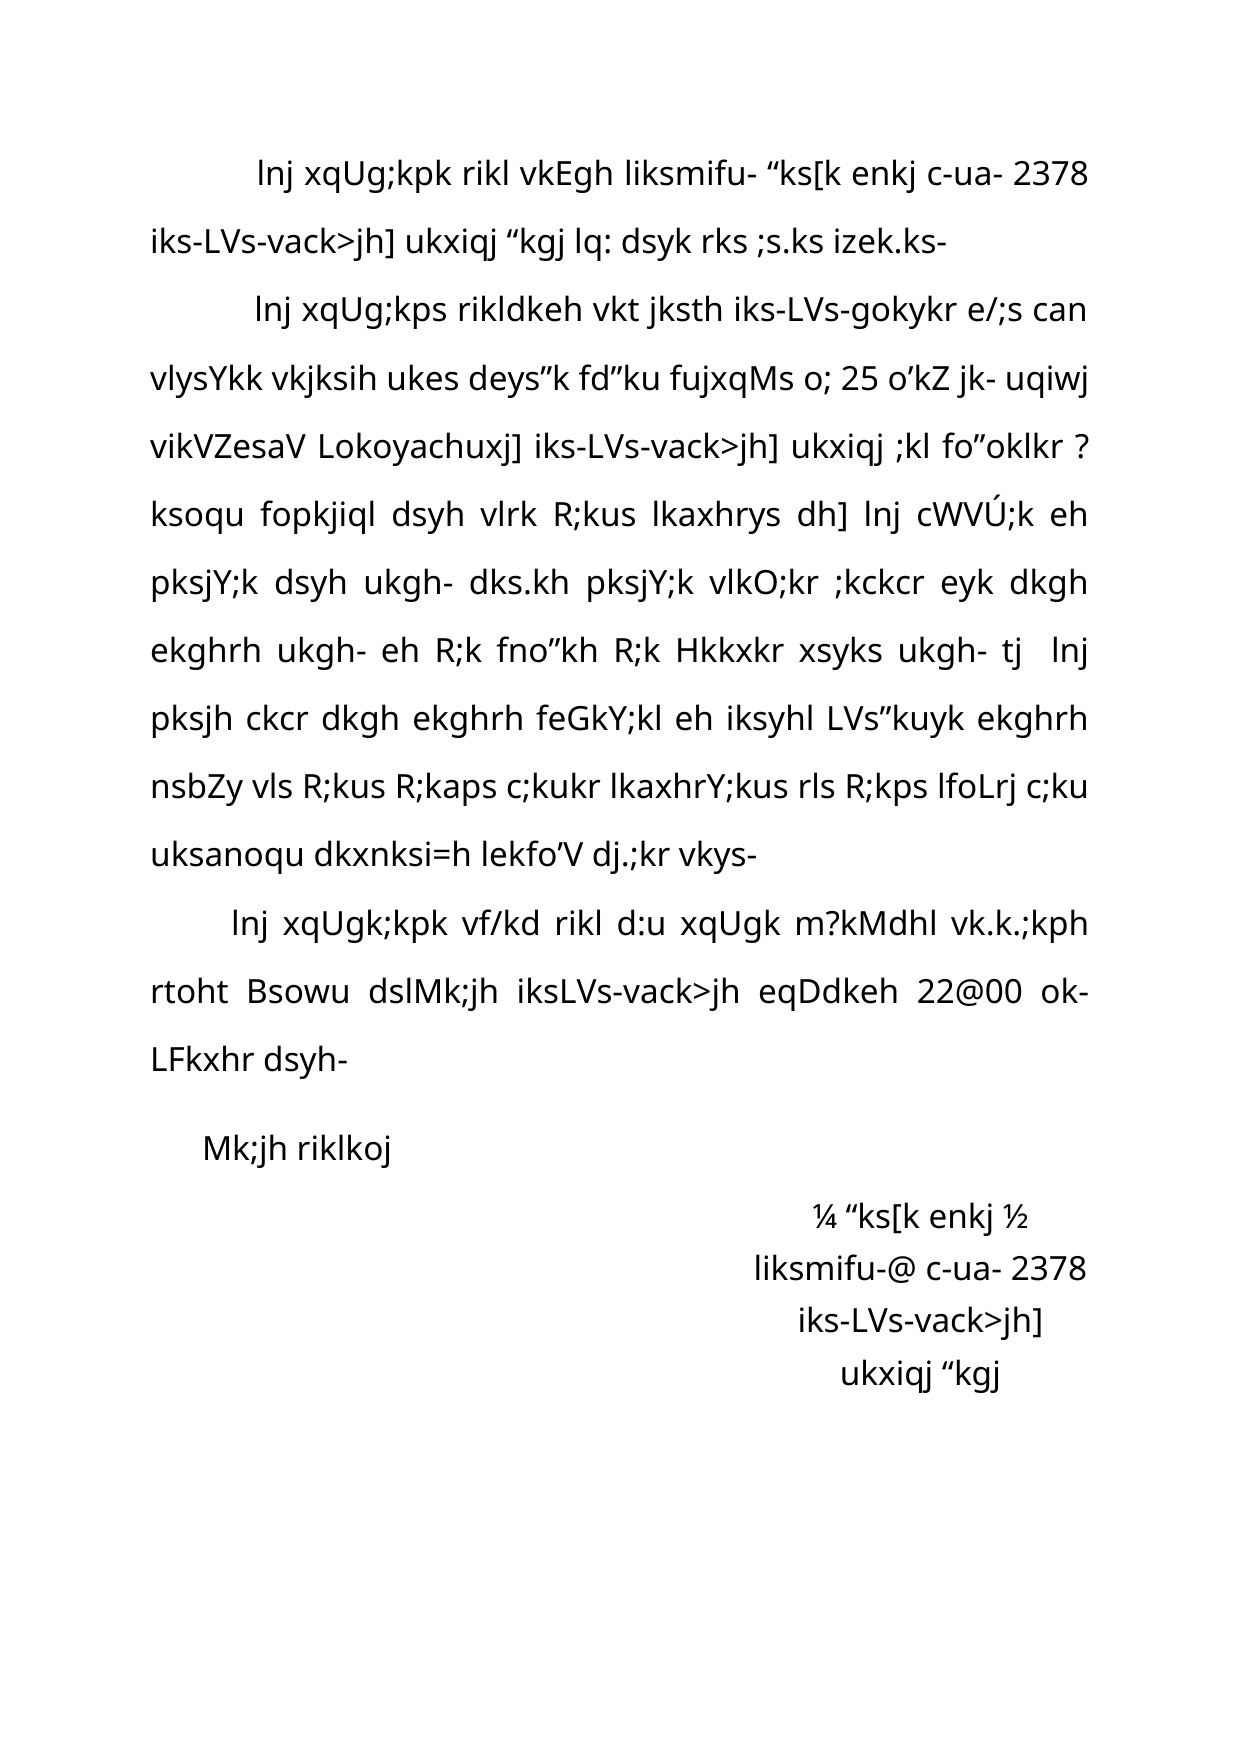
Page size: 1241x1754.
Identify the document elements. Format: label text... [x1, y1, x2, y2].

text lnj xqUg;kps rikldkeh vkt jksth iks-LVs-gokykr e/;s can vlysYkk vkjksih ukes deys”k fd”ku fujxqMs o; 25 o’kZ jk- uqiwj vikVZesaV Lokoyachuxj] iks-LVs-vack>jh] ukxiqj ;kl fo”oklkr ?ksoqu fopkjiql dsyh vlrk R;kus lkaxhrys dh] lnj cWVÚ;k eh pksjY;k dsyh ukgh- dks.kh pksjY;k vlkO;kr ;kckcr eyk dkgh ekghrh ukgh- eh R;k fno”kh R;k Hkkxkr xsyks ukgh- tj lnj pksjh ckcr dkgh ekghrh feGkY;kl eh iksyhl LVs”kuyk ekghrh nsbZy vls R;kus R;kaps c;kukr lkaxhrY;kus rls R;kps lfoLrj c;ku uksanoqu dkxnksi=h lekfo’V dj.;kr vkys- [150, 286, 1090, 877]
text liksmifu-@ c-ua- 2378 [750, 1245, 1090, 1290]
text lnj xqUgk;kpk vf/kd rikl d:u xqUgk m?kMdhl vk.k.;kph rtoht Bsowu dslMk;jh iksLVs-vack>jh eqDdkeh 22@00 ok- LFkxhr dsyh- [150, 899, 1090, 1081]
text Mk;jh riklkoj [150, 1124, 1090, 1170]
text ¼ “ks[k enkj ½ [750, 1193, 1090, 1238]
text iks-LVs-vack>jh] ukxiqj “kgj [750, 1297, 1090, 1395]
text lnj xqUg;kpk rikl vkEgh liksmifu- “ks[k enkj c-ua- 2378 iks-LVs-vack>jh] ukxiqj “kgj lq: dsyk rks ;s.ks izek.ks- [150, 150, 1090, 263]
